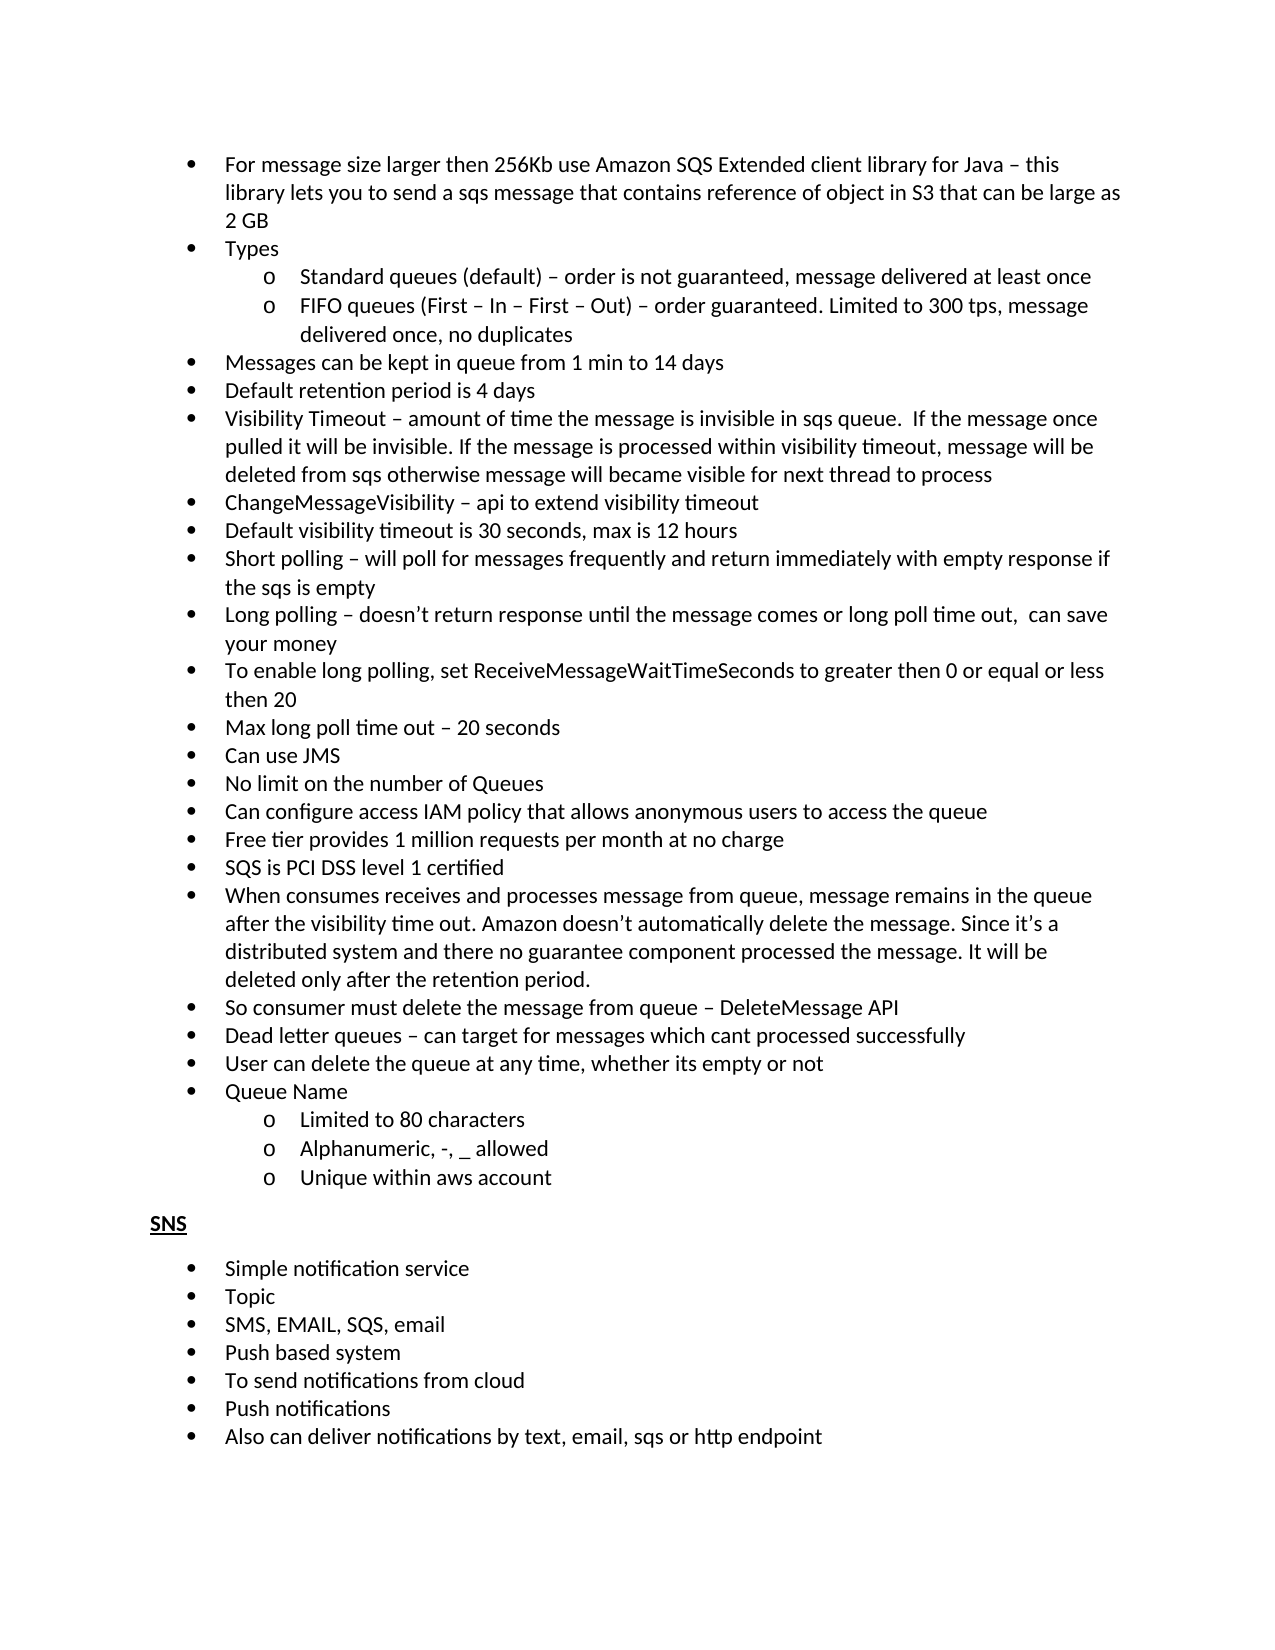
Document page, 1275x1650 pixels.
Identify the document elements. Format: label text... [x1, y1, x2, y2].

list Max long poll time out – 20 seconds [187, 713, 1125, 741]
list SQS is PCI DSS level 1 certified [187, 853, 1125, 881]
text SNS [150, 1209, 1125, 1237]
list Queue Name [187, 1077, 1125, 1105]
list Dead letter queues – can target for messages which cant processed successfully [187, 1021, 1125, 1049]
list Push based system [187, 1338, 1125, 1366]
list Messages can be kept in queue from 1 min to 14 days [187, 348, 1125, 376]
list To send notifications from cloud [187, 1366, 1125, 1394]
list Alphanumeric, -, _ allowed [262, 1134, 1125, 1163]
list FIFO queues (First – In – First – Out) – order guaranteed. Limited to 300 tps, message delivered once, no duplicates [262, 291, 1125, 348]
list Also can deliver notifications by text, email, sqs or http endpoint [187, 1422, 1125, 1450]
list Can configure access IAM policy that allows anonymous users to access the queue [187, 797, 1125, 825]
list Standard queues (default) – order is not guaranteed, message delivered at least once [262, 262, 1125, 291]
list Topic [187, 1282, 1125, 1310]
list To enable long polling, set ReceiveMessageWaitTimeSeconds to greater then 0 or equal or less then 20 [187, 657, 1125, 713]
list Default retention period is 4 days [187, 376, 1125, 404]
list Short polling – will poll for messages frequently and return immediately with empty response if the sqs is empty [187, 544, 1125, 601]
list Unique within aws account [262, 1163, 1125, 1192]
list SMS, EMAIL, SQS, email [187, 1310, 1125, 1338]
list Can use JMS [187, 741, 1125, 769]
list Long polling – doesn’t return response until the message comes or long poll time out, can save your money [187, 601, 1125, 657]
list So consumer must delete the message from queue – DeleteMessage API [187, 993, 1125, 1021]
list Free tier provides 1 million requests per month at no charge [187, 825, 1125, 853]
list When consumes receives and processes message from queue, message remains in the queue after the visibility time out. Amazon doesn’t automatically delete the message. Since it’s a distributed system and there no guarantee component processed the message. It will be deleted only after the retention period. [187, 881, 1125, 993]
list Simple notification service [187, 1254, 1125, 1282]
list Default visibility timeout is 30 seconds, max is 12 hours [187, 517, 1125, 544]
list Limited to 80 characters [262, 1105, 1125, 1134]
list No limit on the number of Queues [187, 769, 1125, 797]
list ChangeMessageVisibility – api to extend visibility timeout [187, 488, 1125, 517]
list Push notifications [187, 1394, 1125, 1422]
list For message size larger then 256Kb use Amazon SQS Extended client library for Java – this library lets you to send a sqs message that contains reference of object in S3 that can be large as 2 GB [187, 150, 1125, 234]
list User can delete the queue at any time, whether its empty or not [187, 1049, 1125, 1077]
list Visibility Timeout – amount of time the message is invisible in sqs queue. If the message once pulled it will be invisible. If the message is processed within visibility timeout, message will be deleted from sqs otherwise message will became visible for next thread to process [187, 404, 1125, 488]
list Types [187, 234, 1125, 262]
